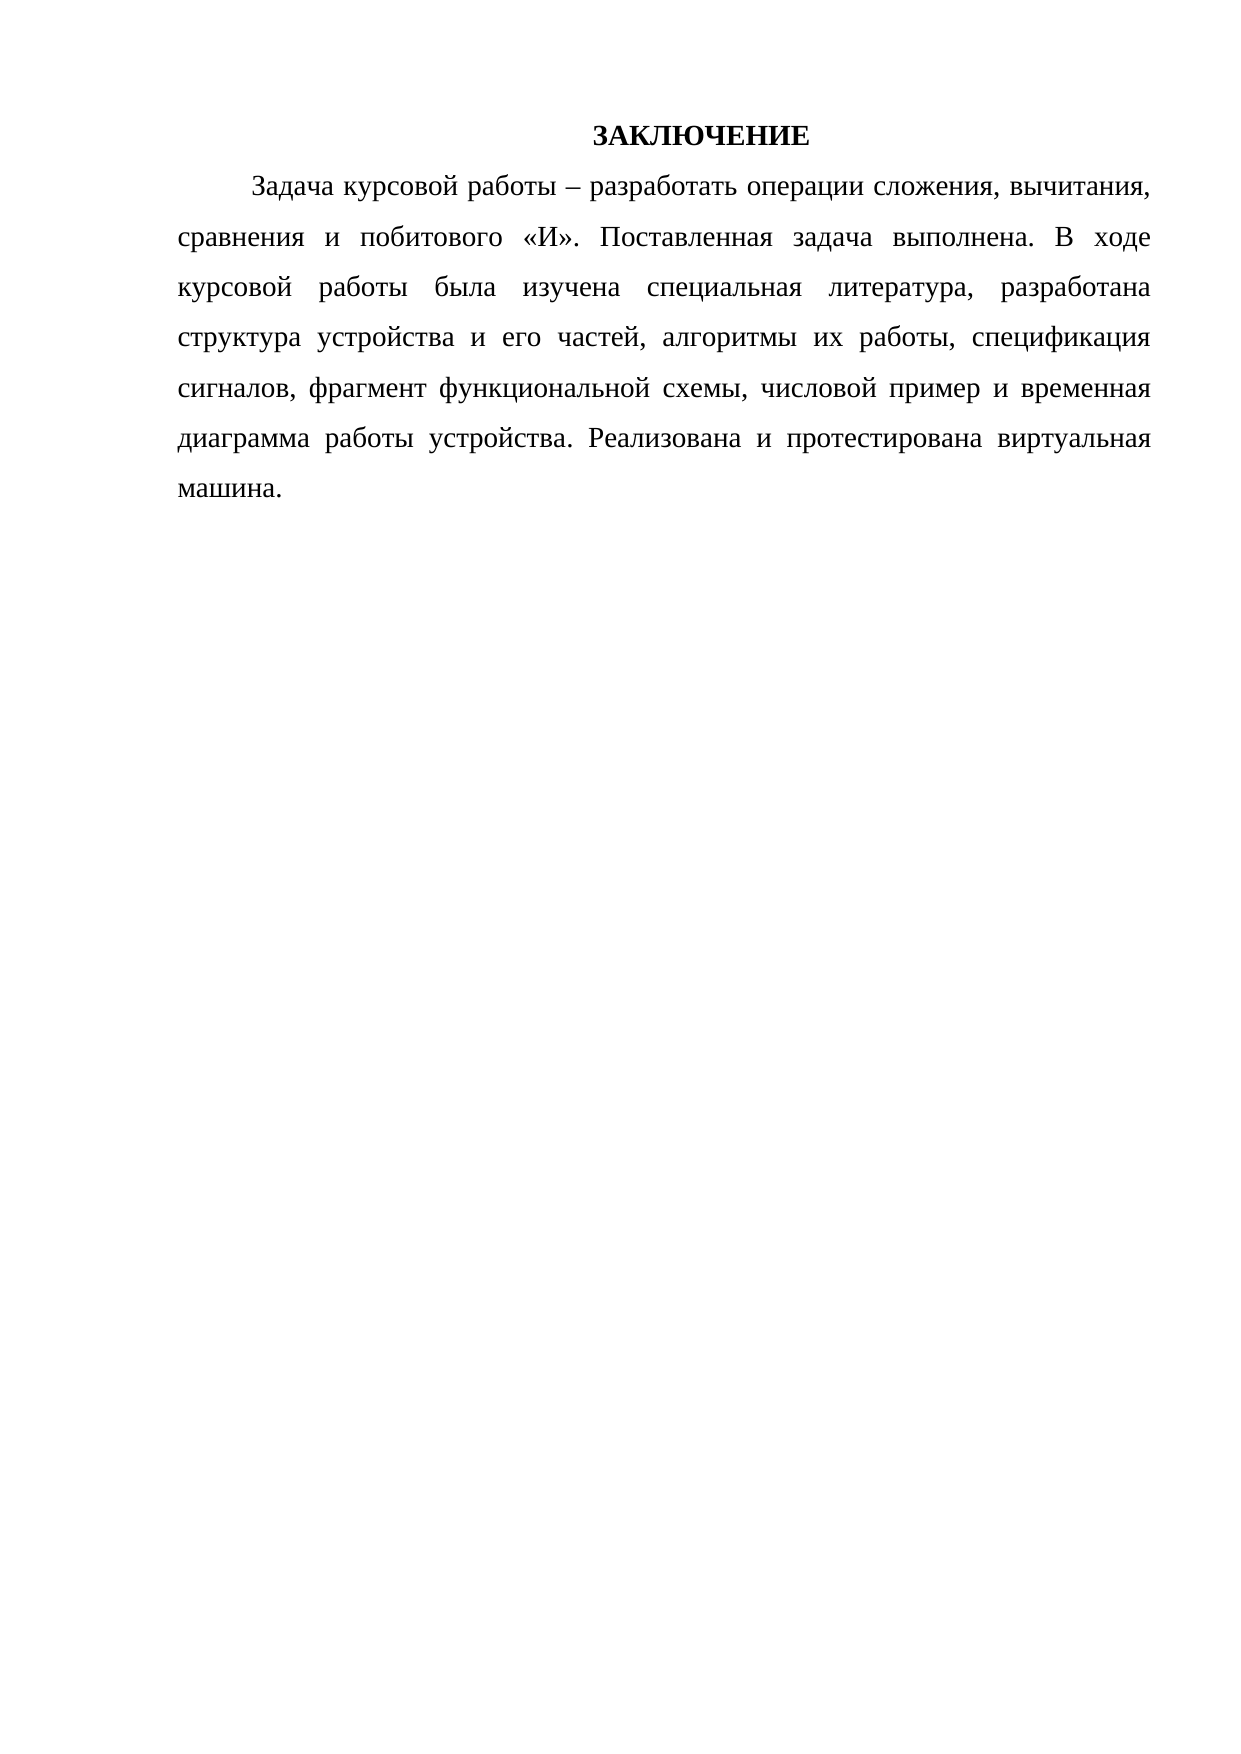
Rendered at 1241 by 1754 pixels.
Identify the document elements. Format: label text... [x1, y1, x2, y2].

text Задача курсовой работы – разработать операции сложения, вычитания, сравнения и побитового «И». Поставленная задача выполнена. В ходе курсовой работы была изучена специальная литература, разработана структура устройства и его частей, алгоритмы их работы, спецификация сигналов, фрагмент функциональной схемы, числовой пример и временная диаграмма работы устройства. Реализована и протестирована виртуальная машина. [177, 168, 1152, 504]
subtitle ЗАКЛЮЧЕНИЕ [183, 118, 1152, 152]
